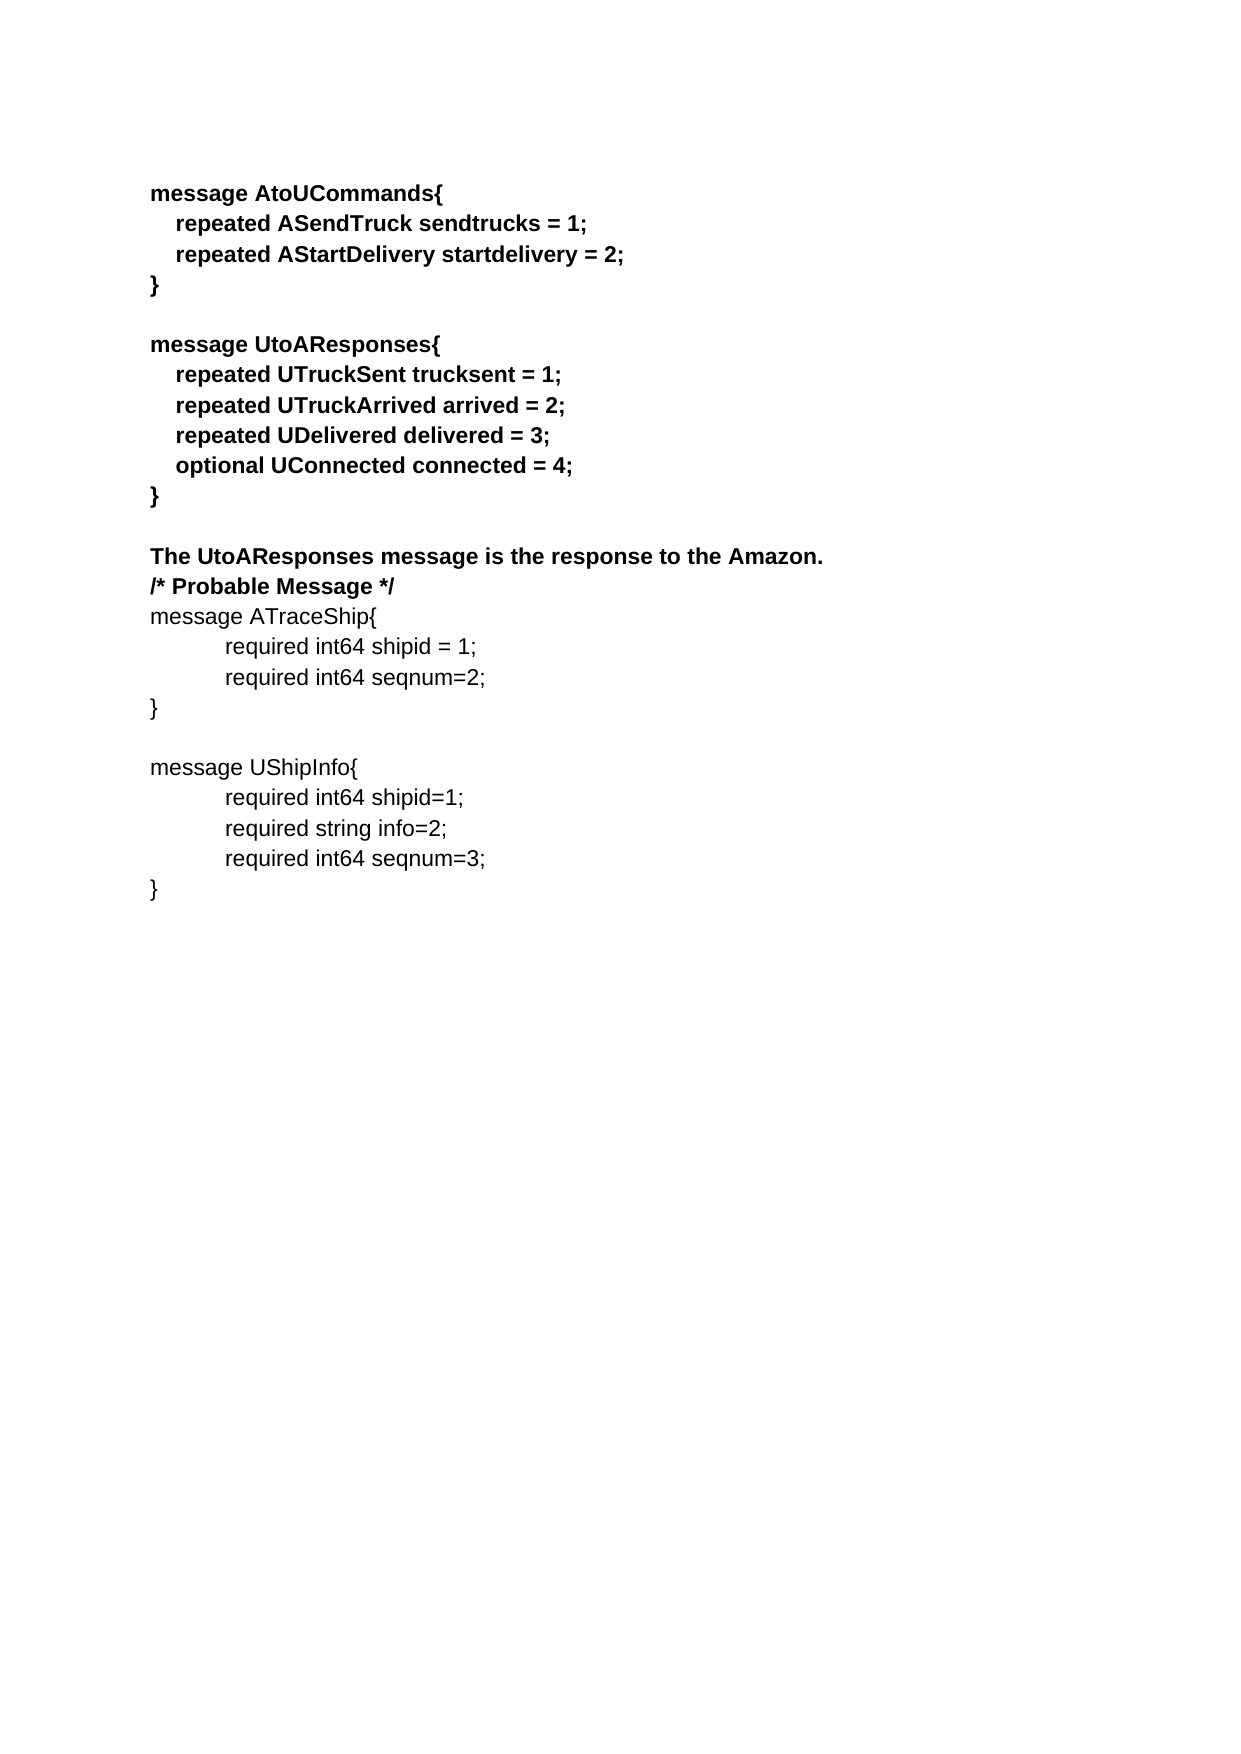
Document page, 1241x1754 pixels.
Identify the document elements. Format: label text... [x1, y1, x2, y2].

text repeated UTruckSent trucksent = 1; [150, 361, 1090, 388]
text message UtoAResponses{ [150, 331, 1090, 358]
text repeated UTruckArrived arrived = 2; [150, 392, 1090, 418]
text message UShipInfo{ [150, 754, 1090, 781]
text } [150, 875, 1090, 901]
text required int64 shipid=1; [150, 784, 1090, 811]
text required string info=2; [150, 814, 1090, 841]
text } [150, 694, 1090, 720]
text The UtoAResponses message is the response to the Amazon. [150, 543, 1090, 569]
text repeated AStartDelivery startdelivery = 2; [150, 241, 1090, 267]
text optional UConnected connected = 4; [150, 452, 1090, 478]
text required int64 seqnum=2; [150, 663, 1090, 690]
text required int64 seqnum=3; [150, 845, 1090, 871]
text } [150, 482, 1090, 509]
text required int64 shipid = 1; [150, 633, 1090, 660]
text repeated UDelivered delivered = 3; [150, 422, 1090, 448]
text message ATraceShip{ [150, 603, 1090, 629]
text /* Probable Message */ [150, 573, 1090, 599]
text } [150, 271, 1090, 297]
text message AtoUCommands{ [150, 180, 1090, 207]
text repeated ASendTruck sendtrucks = 1; [150, 210, 1090, 237]
